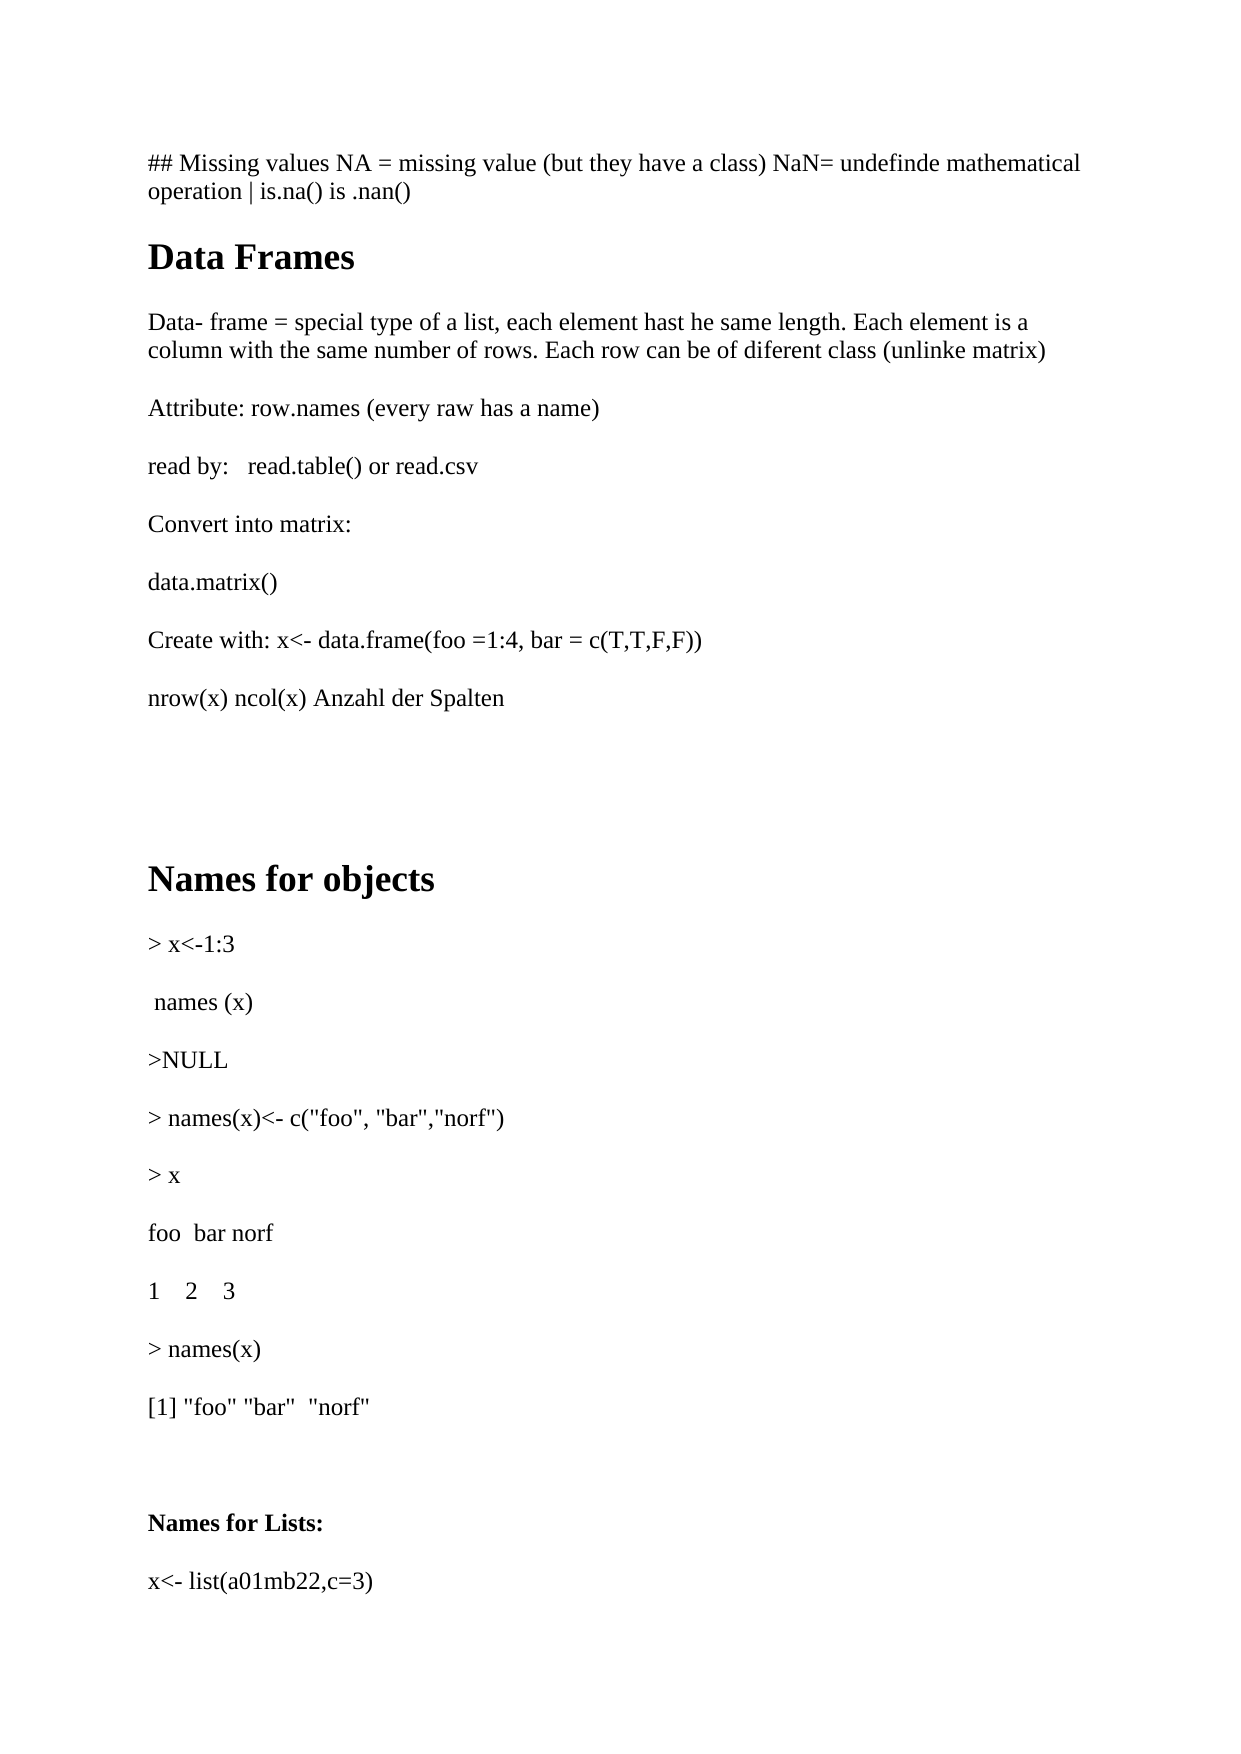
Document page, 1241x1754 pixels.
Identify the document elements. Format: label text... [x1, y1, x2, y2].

text Names for objects [148, 857, 1093, 900]
text Create with: x<- data.frame(foo =1:4, bar = c(T,T,F,F)) [148, 625, 1093, 654]
text names (x) [148, 987, 1093, 1016]
text read by: read.table() or read.csv [148, 451, 1093, 480]
text data.matrix() [148, 567, 1093, 596]
text > x [148, 1161, 1093, 1189]
text Convert into matrix: [148, 509, 1093, 538]
text >NULL [148, 1045, 1093, 1073]
text nrow(x) ncol(x) Anzahl der Spalten [148, 683, 1093, 712]
text Data- frame = special type of a list, each element hast he same length. Each element is a column with the same number of rows. Each row can be of diferent class (unlinke matrix) [148, 307, 1093, 364]
text Attribute: row.names (every raw has a name) [148, 393, 1093, 422]
text > names(x)<- c("foo", "bar","norf") [148, 1103, 1093, 1131]
text > names(x) [148, 1334, 1093, 1363]
text > x<-1:3 [148, 929, 1093, 958]
text Data Frames [148, 234, 1093, 277]
text x<- list(a01mb22,c=3) [148, 1566, 1093, 1595]
text Names for Lists: [148, 1508, 1093, 1537]
text ## Missing values NA = missing value (but they have a class) NaN= undefinde mathematical operation | is.na() is .nan() [148, 148, 1093, 205]
text foo bar norf [148, 1218, 1093, 1247]
text [1] "foo" "bar" "norf" [148, 1392, 1093, 1421]
text 1 2 3 [148, 1276, 1093, 1305]
